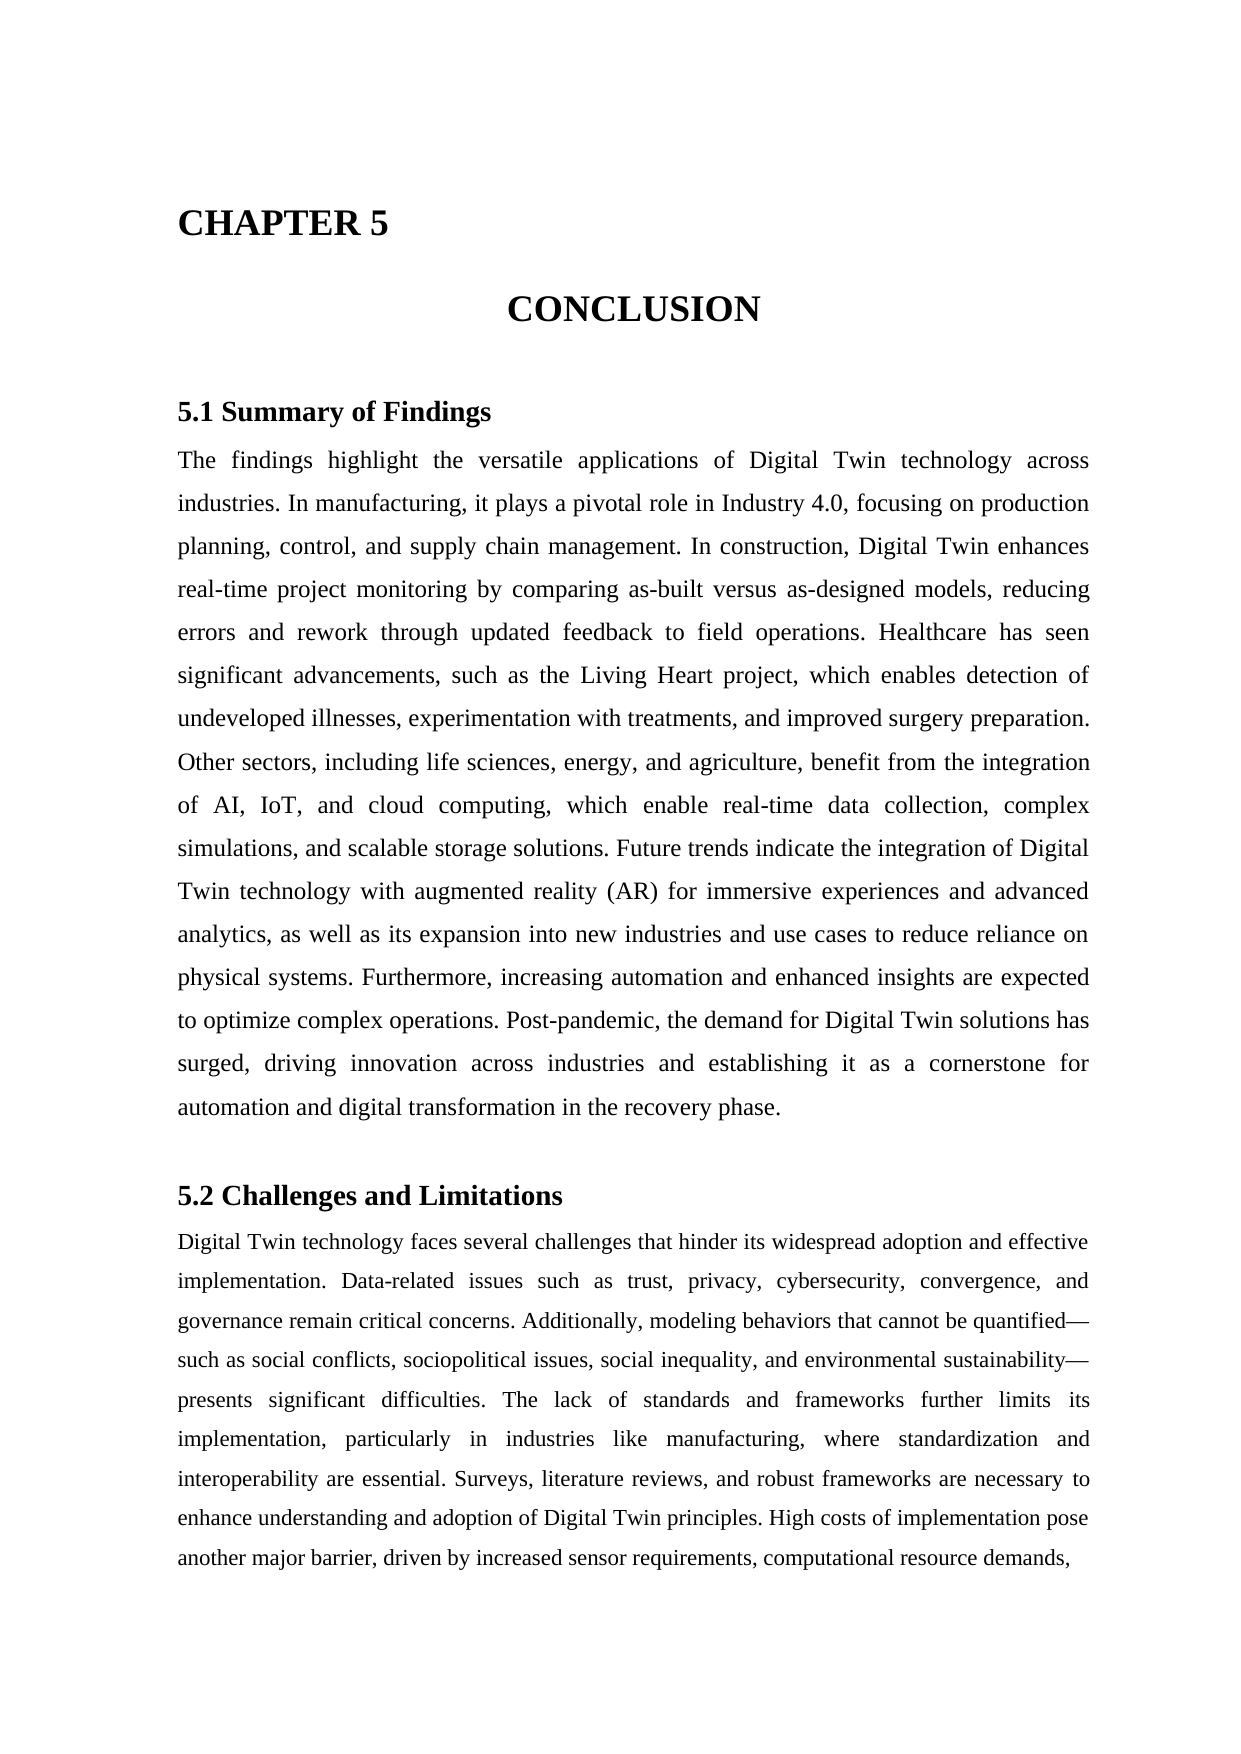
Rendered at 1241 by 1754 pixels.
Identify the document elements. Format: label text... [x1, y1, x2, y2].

text Digital Twin technology faces several challenges that hinder its widespread adoption and effective implementation. Data-related issues such as trust, privacy, cybersecurity, convergence, and governance remain critical concerns. Additionally, modeling behaviors that cannot be quantified—such as social conflicts, sociopolitical issues, social inequality, and environmental sustainability—presents significant difficulties. The lack of standards and frameworks further limits its implementation, particularly in industries like manufacturing, where standardization and interoperability are essential. Surveys, literature reviews, and robust frameworks are necessary to enhance understanding and adoption of Digital Twin principles. High costs of implementation pose another major barrier, driven by increased sensor requirements, computational resource demands, [177, 1228, 1090, 1570]
text 5.1 Summary of Findings [177, 394, 1090, 428]
text The findings highlight the versatile applications of Digital Twin technology across industries. In manufacturing, it plays a pivotal role in Industry 4.0, focusing on production planning, control, and supply chain management. In construction, Digital Twin enhances real-time project monitoring by comparing as-built versus as-designed models, reducing errors and rework through updated feedback to field operations. Healthcare has seen significant advancements, such as the Living Heart project, which enables detection of undeveloped illnesses, experimentation with treatments, and improved surgery preparation. Other sectors, including life sciences, energy, and agriculture, benefit from the integration of AI, IoT, and cloud computing, which enable real-time data collection, complex simulations, and scalable storage solutions. Future trends indicate the integration of Digital Twin technology with augmented reality (AR) for immersive experiences and advanced analytics, as well as its expansion into new industries and use cases to reduce reliance on physical systems. Furthermore, increasing automation and enhanced insights are expected to optimize complex operations. Post-pandemic, the demand for Digital Twin solutions has surged, driving innovation across industries and establishing it as a cornerstone for automation and digital transformation in the recovery phase. [177, 445, 1090, 1120]
text CONCLUSION [177, 287, 1090, 330]
text CHAPTER 5 [177, 200, 1090, 243]
text 5.2 Challenges and Limitations [177, 1178, 1090, 1211]
